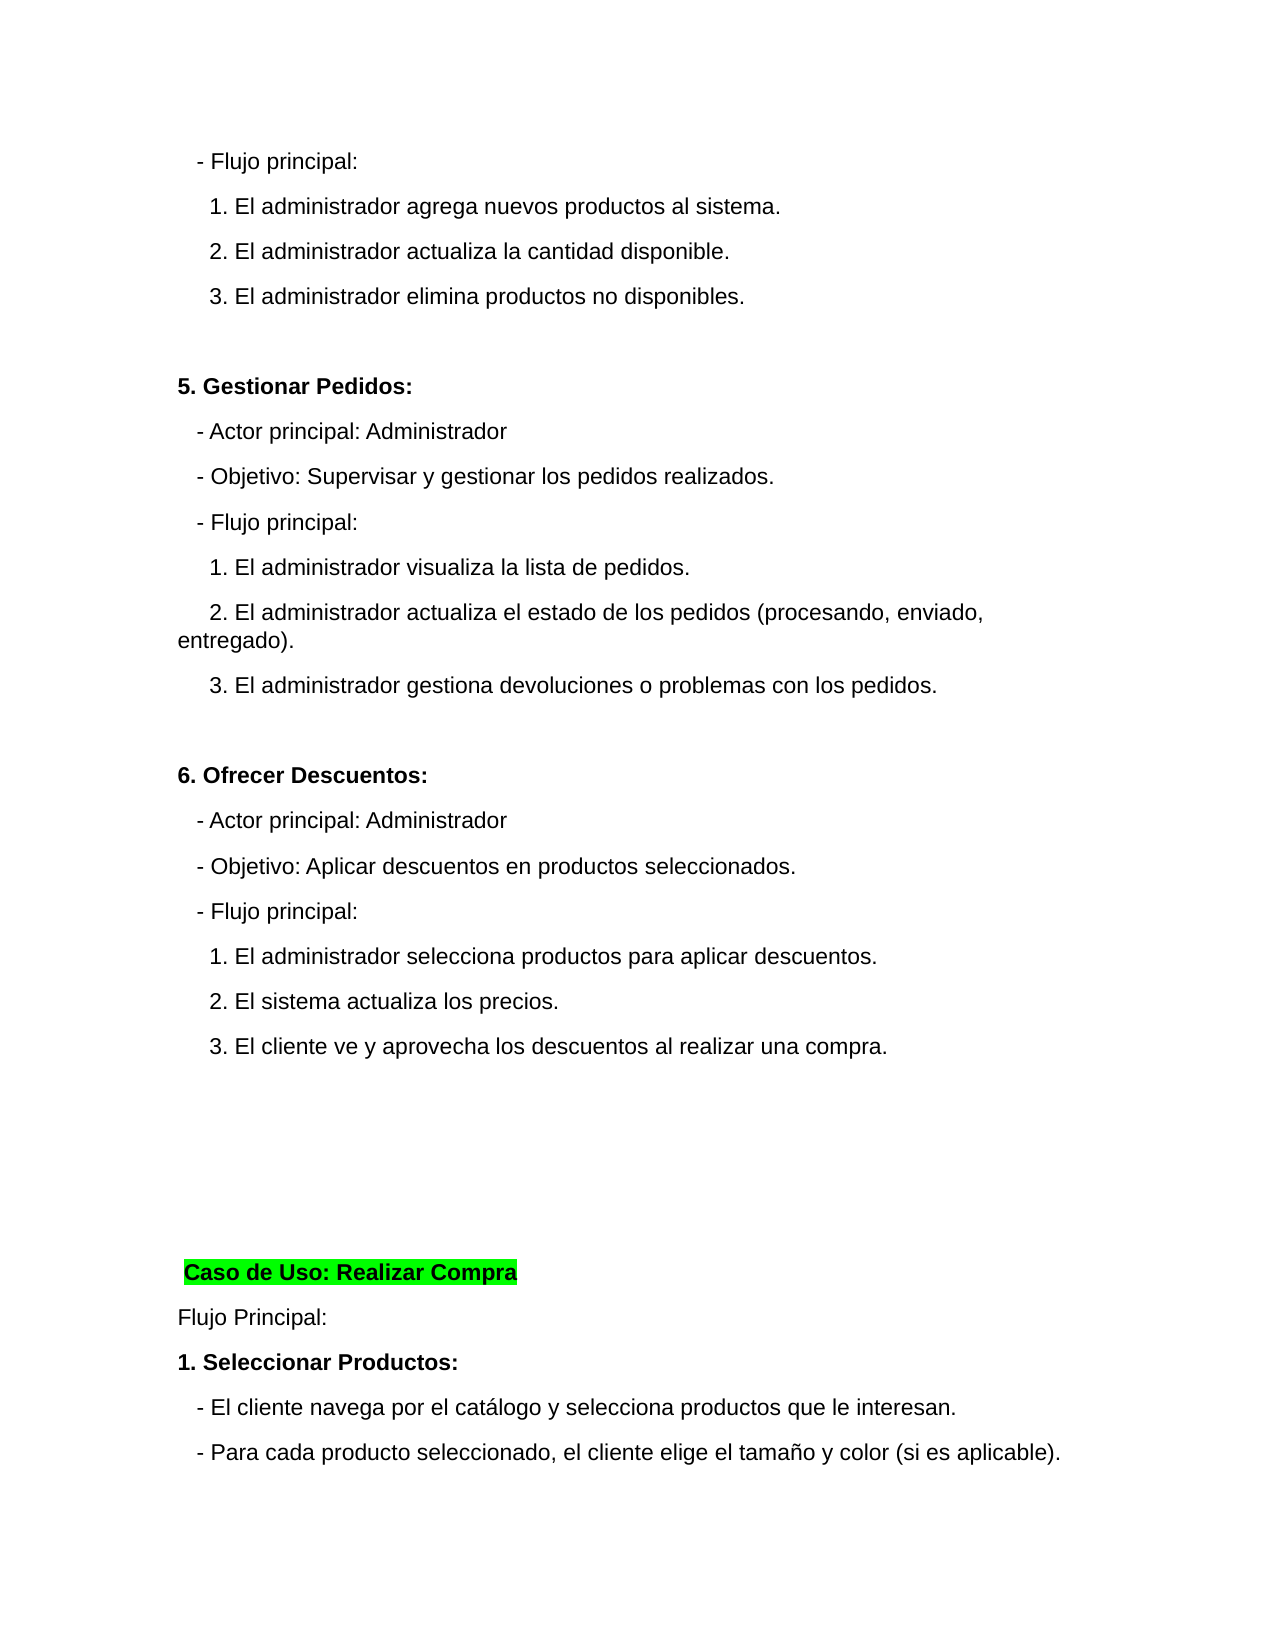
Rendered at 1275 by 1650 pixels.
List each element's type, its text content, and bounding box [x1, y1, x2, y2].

text Caso de Uso: Realizar Compra [177, 1258, 1098, 1285]
text 1. El administrador selecciona productos para aplicar descuentos. [177, 943, 1098, 969]
text 1. El administrador visualiza la lista de pedidos. [177, 553, 1098, 580]
text 5. Gestionar Pedidos: [177, 373, 1098, 399]
text - Flujo principal: [177, 898, 1098, 924]
text 2. El sistema actualiza los precios. [177, 988, 1098, 1014]
text 1. Seleccionar Productos: [177, 1349, 1098, 1375]
text - Flujo principal: [177, 148, 1098, 174]
text Flujo Principal: [177, 1304, 1098, 1330]
text 2. El administrador actualiza la cantidad disponible. [177, 238, 1098, 264]
text - El cliente navega por el catálogo y selecciona productos que le interesan. [177, 1394, 1098, 1420]
text - Para cada producto seleccionado, el cliente elige el tamaño y color (si es aplicable). [177, 1439, 1098, 1465]
text 6. Ofrecer Descuentos: [177, 762, 1098, 789]
text 1. El administrador agrega nuevos productos al sistema. [177, 193, 1098, 219]
text - Actor principal: Administrador [177, 807, 1098, 834]
text 3. El administrador elimina productos no disponibles. [177, 283, 1098, 309]
text - Objetivo: Supervisar y gestionar los pedidos realizados. [177, 463, 1098, 490]
text - Flujo principal: [177, 508, 1098, 535]
text 3. El administrador gestiona devoluciones o problemas con los pedidos. [177, 672, 1098, 698]
text 2. El administrador actualiza el estado de los pedidos (procesando, enviado, entregado). [177, 599, 1098, 653]
text 3. El cliente ve y aprovecha los descuentos al realizar una compra. [177, 1033, 1098, 1059]
text - Actor principal: Administrador [177, 418, 1098, 444]
text - Objetivo: Aplicar descuentos en productos seleccionados. [177, 853, 1098, 879]
